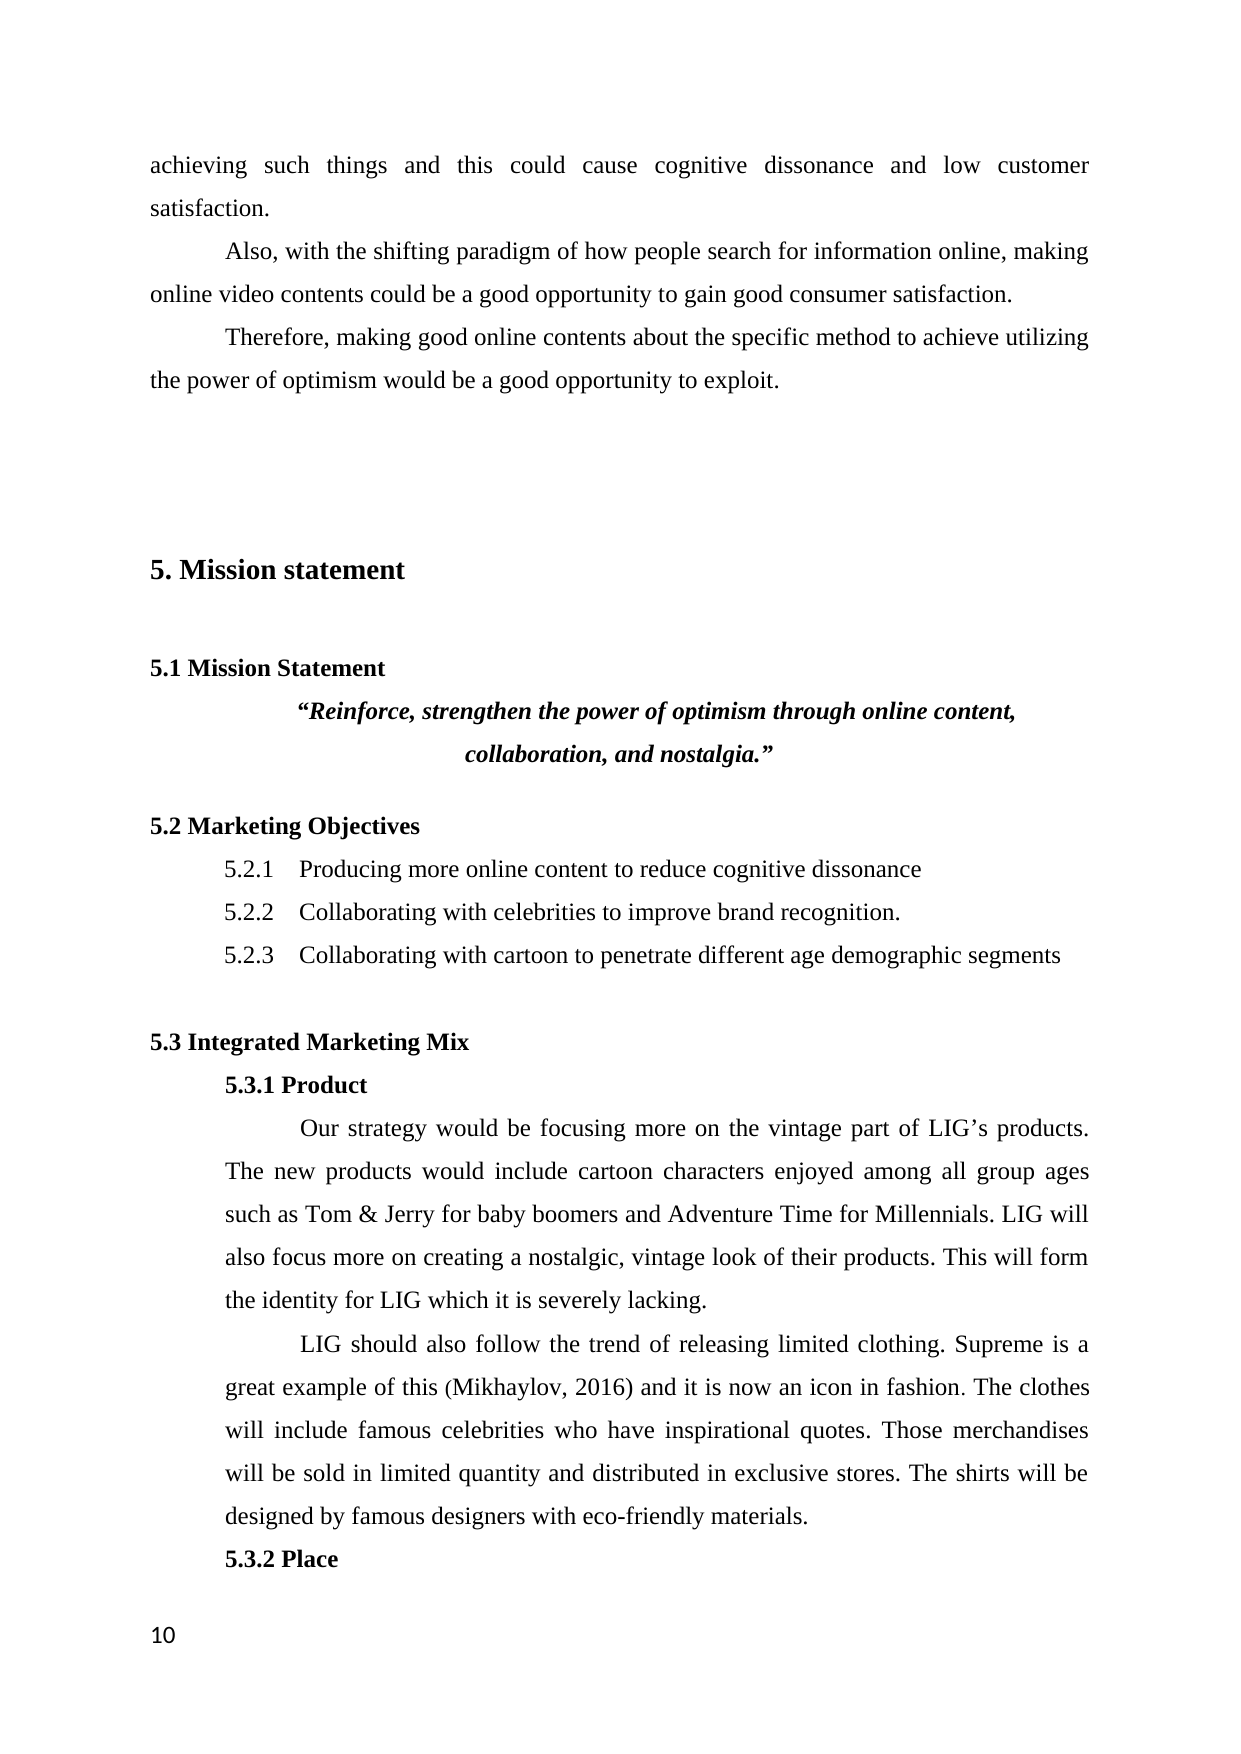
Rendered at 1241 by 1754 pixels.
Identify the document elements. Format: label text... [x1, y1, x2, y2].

text LIG should also follow the trend of releasing limited clothing. Supreme is a great example of this (Mikhaylov, 2016) and it is now an icon in fashion. The clothes will include famous celebrities who have inspirational quotes. Those merchandises will be sold in limited quantity and distributed in exclusive stores. The shirts will be designed by famous designers with eco-friendly materials. [225, 1329, 1090, 1530]
text 5.3.2 Place [150, 1544, 1090, 1573]
text Therefore, making good online contents about the specific method to achieve utilizing the power of optimism would be a good opportunity to exploit. [150, 322, 1090, 394]
text “Reinforce, strengthen the power of optimism through online content, collaboration, and nostalgia.” [150, 696, 1090, 768]
text 5. Mission statement [150, 552, 1090, 586]
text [150, 150, 1090, 222]
text Also, with the shifting paradigm of how people search for information online, making online video contents could be a good opportunity to gain good consumer satisfaction. [150, 236, 1090, 308]
text 5.1 Mission Statement [150, 653, 1090, 682]
list Collaborating with cartoon to penetrate different age demographic segments [224, 941, 1090, 969]
list Marketing Objectives [150, 811, 1090, 840]
text 5.3.1 Product [150, 1070, 1090, 1099]
text Our strategy would be focusing more on the vintage part of LIG’s products. The new products would include cartoon characters enjoyed among all group ages such as Tom & Jerry for baby boomers and Adventure Time for Millennials. LIG will also focus more on creating a nostalgic, vintage look of their products. This will form the identity for LIG which it is severely lacking. [225, 1113, 1090, 1314]
list Producing more online content to reduce cognitive dissonance [224, 854, 1090, 883]
text 5.3 Integrated Marketing Mix [150, 1027, 1090, 1056]
list Collaborating with celebrities to improve brand recognition. [224, 897, 1090, 926]
